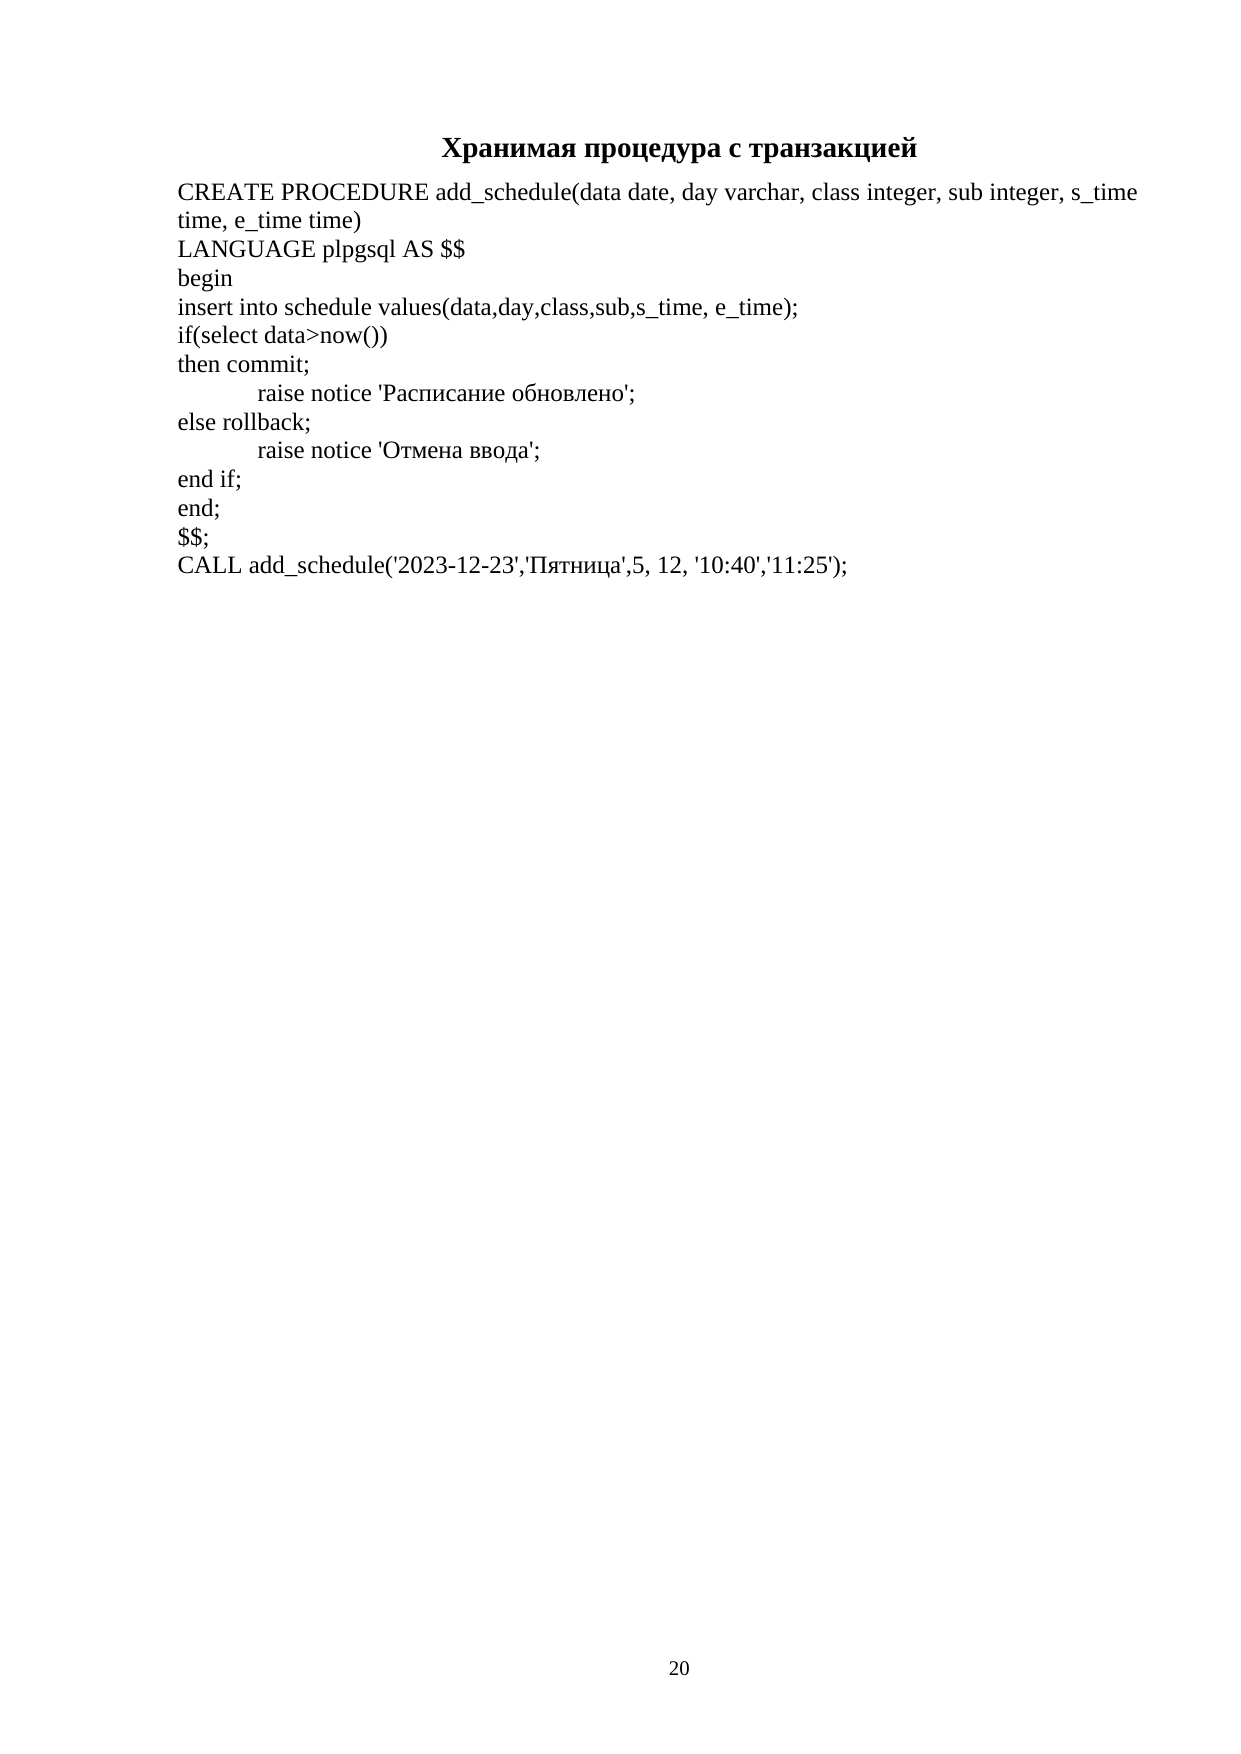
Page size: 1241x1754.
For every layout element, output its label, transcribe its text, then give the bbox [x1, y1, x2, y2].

text CREATE PROCEDURE add_schedule(data date, day varchar, class integer, sub integer, s_time time, e_time time) [177, 177, 1181, 234]
text begin [177, 263, 1181, 292]
text if(select data>now()) [177, 320, 1181, 349]
text LANGUAGE plpgsql AS $$ [177, 234, 1181, 263]
text $$; [177, 522, 1181, 550]
text raise notice 'Отмена ввода'; [177, 435, 1181, 464]
text else rollback; [177, 407, 1181, 435]
text end; [177, 493, 1181, 522]
subtitle Хранимая процедура с транзакцией [177, 131, 1181, 164]
text end if; [177, 464, 1181, 493]
text raise notice 'Расписание обновлено'; [177, 378, 1181, 407]
text then commit; [177, 349, 1181, 378]
text insert into schedule values(data,day,class,sub,s_time, e_time); [177, 292, 1181, 320]
text CALL add_schedule('2023-12-23','Пятница',5, 12, '10:40','11:25'); [177, 550, 1181, 579]
